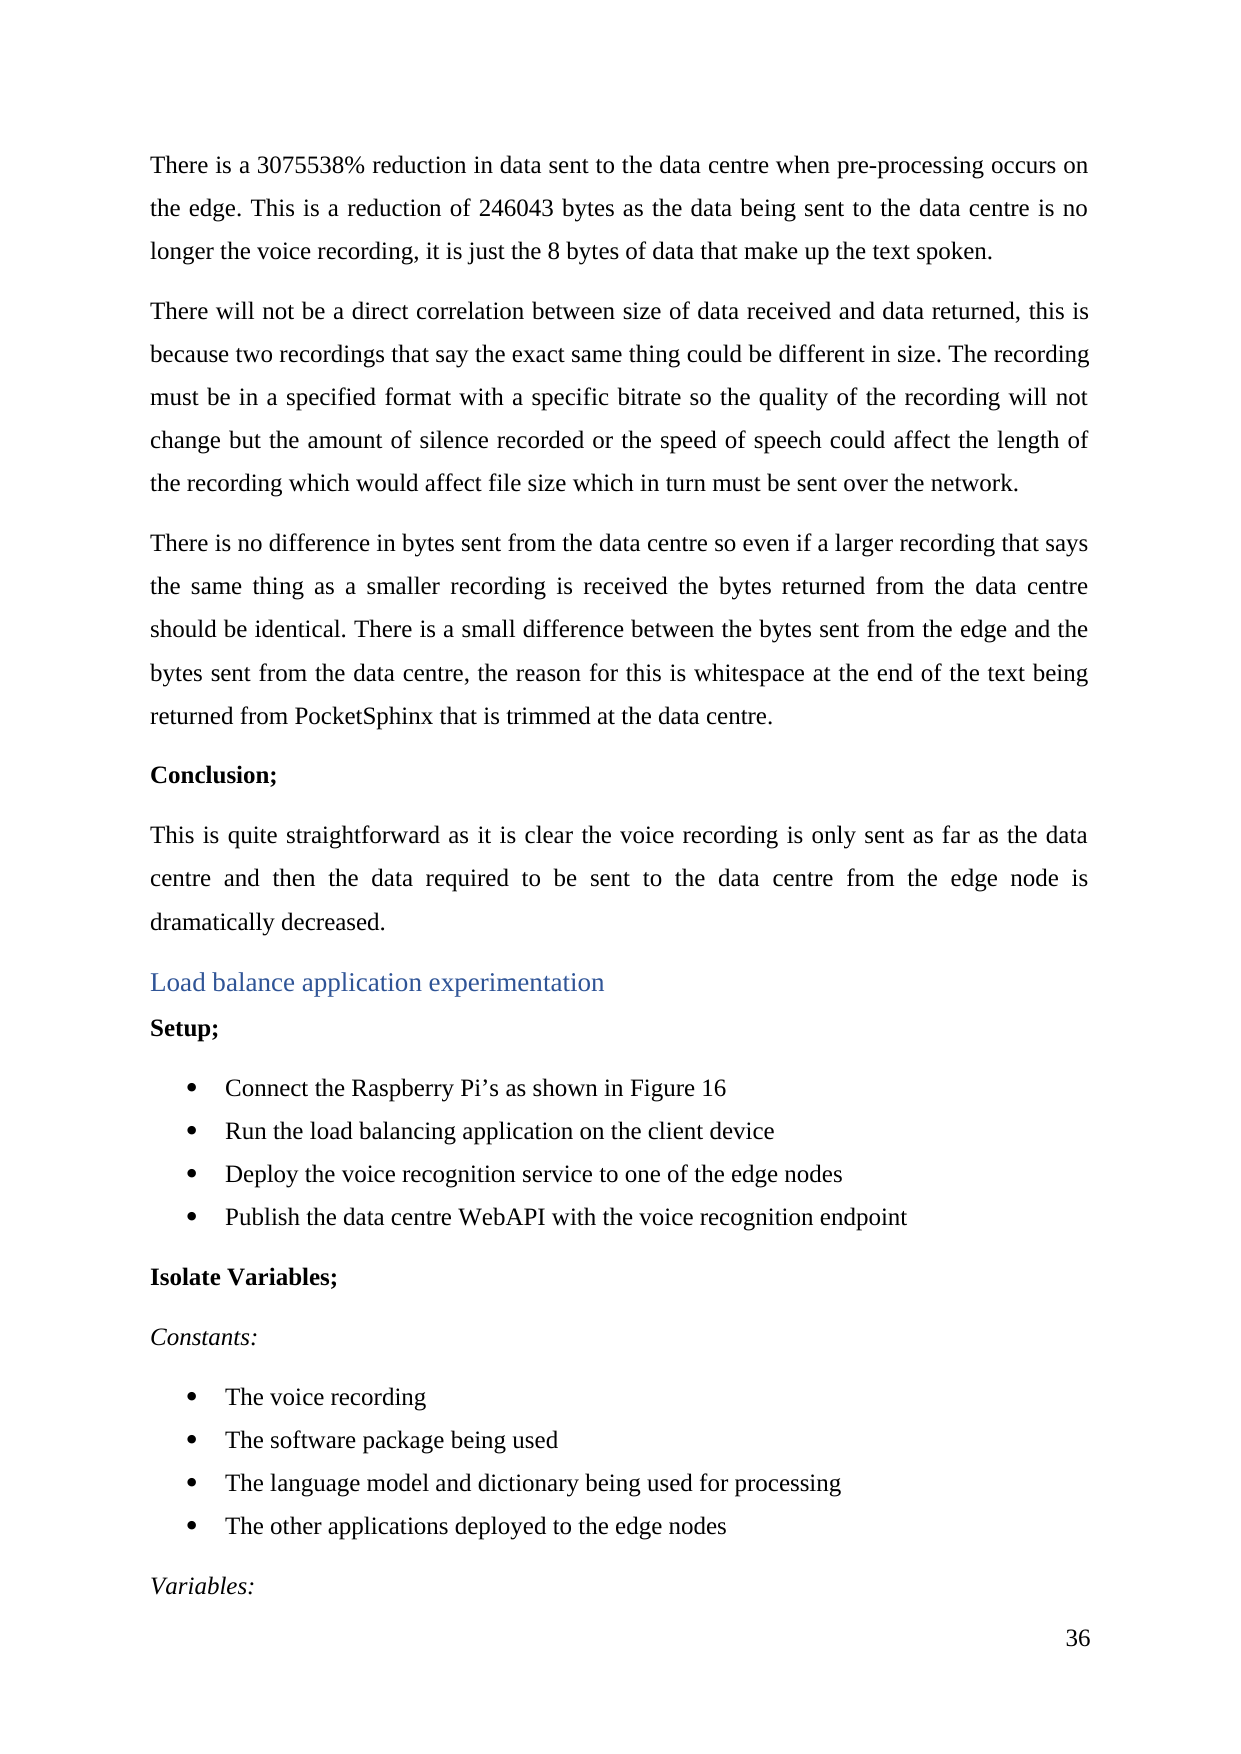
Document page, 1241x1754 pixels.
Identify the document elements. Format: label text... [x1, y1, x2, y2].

subtitle Load balance application experimentation [150, 966, 1090, 998]
text Constants: [150, 1322, 1090, 1351]
text There will not be a direct correlation between size of data received and data returned, this is because two recordings that say the exact same thing could be different in size. The recording must be in a specified format with a specific bitrate so the quality of the recording will not change but the amount of silence recorded or the speed of speech could affect the length of the recording which would affect file size which in turn must be sent over the network. [150, 296, 1090, 497]
list The language model and dictionary being used for processing [187, 1468, 1090, 1497]
text Variables: [150, 1571, 1090, 1599]
list Deploy the voice recognition service to one of the edge nodes [187, 1159, 1090, 1188]
list Connect the Raspberry Pi’s as shown in Figure 16 [187, 1073, 1090, 1102]
list The other applications deployed to the edge nodes [187, 1511, 1090, 1540]
text Setup; [150, 1013, 1090, 1042]
text There is no difference in bytes sent from the data centre so even if a larger recording that says the same thing as a smaller recording is received the bytes returned from the data centre should be identical. There is a small difference between the bytes sent from the edge and the bytes sent from the data centre, the reason for this is whitespace at the end of the text being returned from PocketSphinx that is trimmed at the data centre. [150, 528, 1090, 729]
list Publish the data centre WebAPI with the voice recognition endpoint [187, 1202, 1090, 1231]
text There is a 3075538% reduction in data sent to the data centre when pre-processing occurs on the edge. This is a reduction of 246043 bytes as the data being sent to the data centre is no longer the voice recording, it is just the 8 bytes of data that make up the text spoken. [150, 150, 1090, 265]
list Run the load balancing application on the client device [187, 1116, 1090, 1145]
text This is quite straightforward as it is clear the voice recording is only sent as far as the data centre and then the data required to be sent to the data centre from the edge node is dramatically decreased. [150, 820, 1090, 935]
text Conclusion; [150, 761, 1090, 789]
list The voice recording [187, 1382, 1090, 1410]
list The software package being used [187, 1425, 1090, 1453]
text Isolate Variables; [150, 1262, 1090, 1291]
